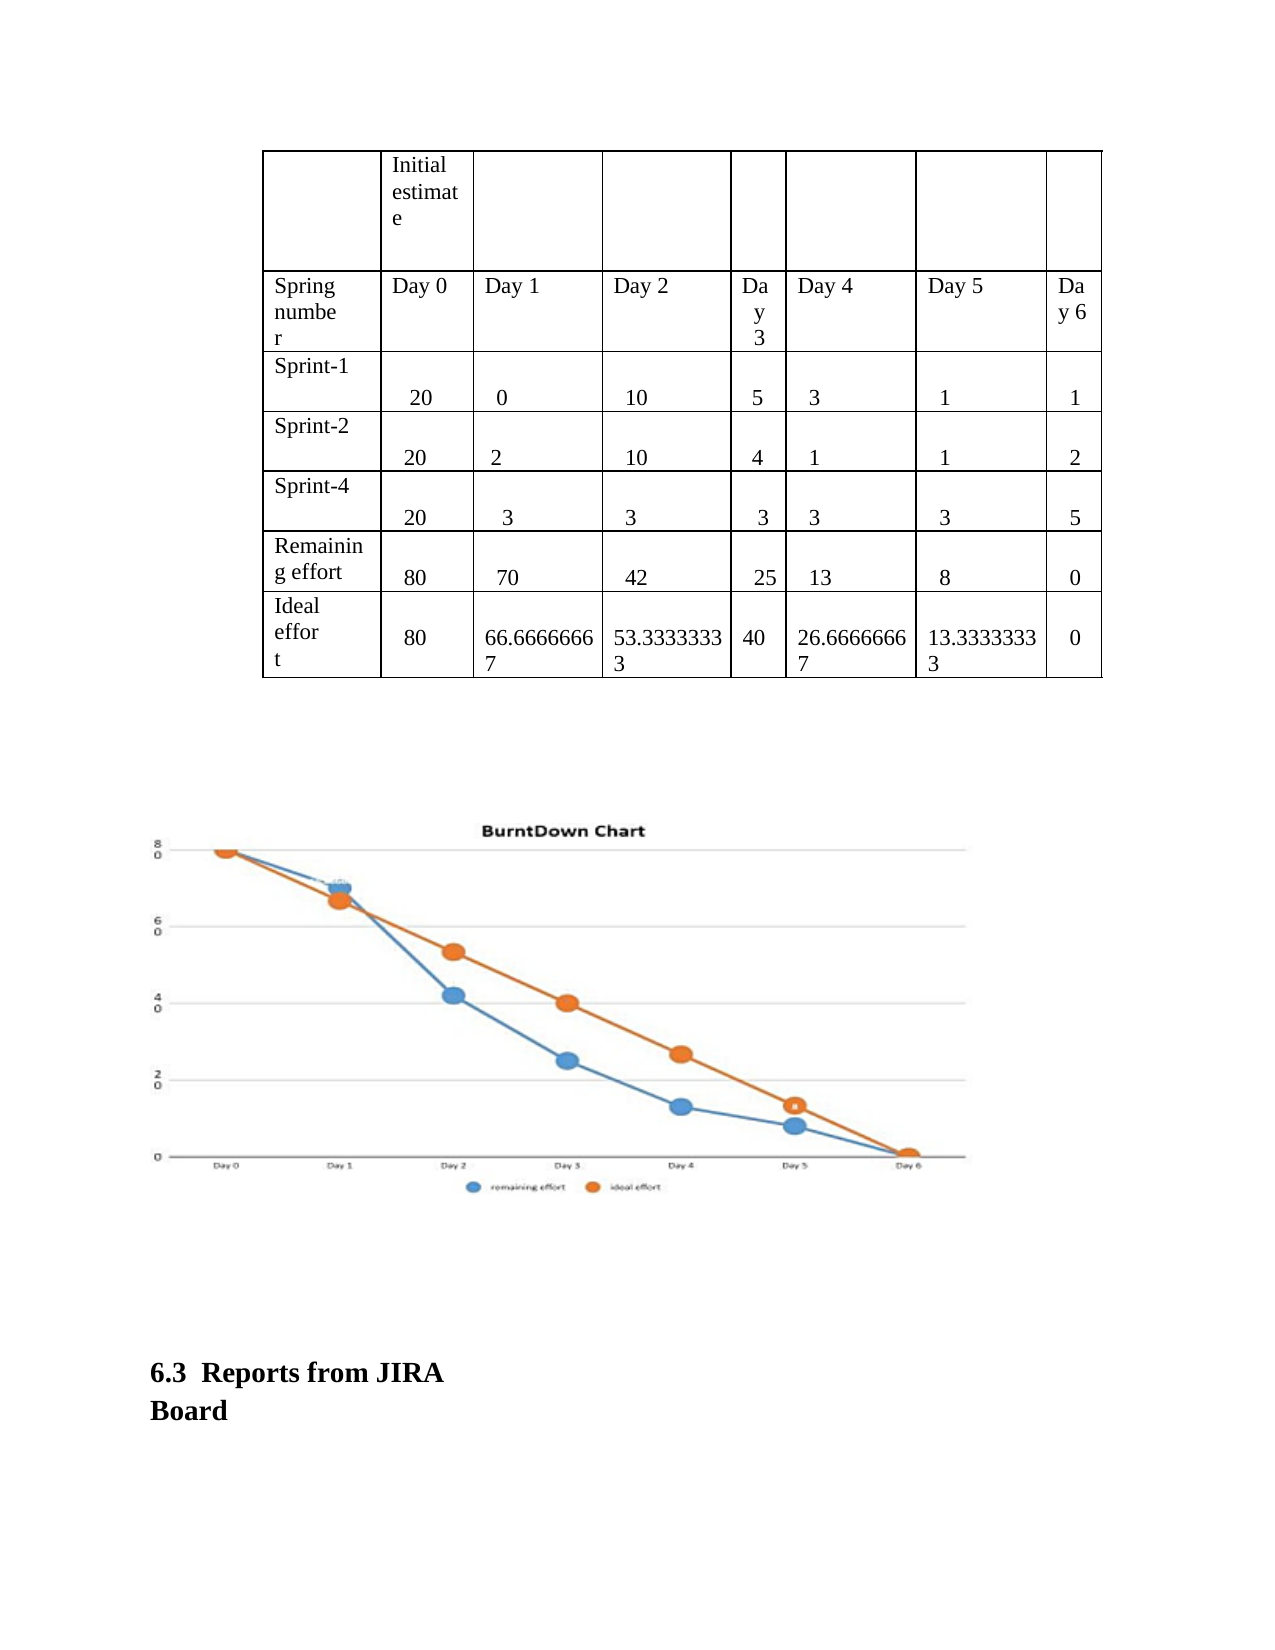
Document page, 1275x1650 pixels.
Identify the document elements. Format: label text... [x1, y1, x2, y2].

table_cell 8 [917, 532, 1046, 591]
table_header [787, 152, 915, 270]
table_cell 2 [1047, 412, 1101, 470]
table_header [264, 152, 380, 270]
table_cell Remaining effort [264, 532, 380, 591]
table_cell 10 [603, 412, 730, 470]
table_cell 5 [1047, 472, 1101, 530]
table_cell 13.33333333 [917, 592, 1046, 676]
text Board [150, 1393, 1125, 1427]
table_cell 42 [603, 532, 730, 591]
table_cell 66.66666667 [474, 592, 602, 676]
text 6.3 Reports from JIRA [150, 1356, 1125, 1389]
table_cell 1 [917, 412, 1046, 470]
table_cell 25 [732, 532, 785, 591]
table_cell 2 [474, 412, 602, 470]
table_cell 3 [732, 472, 785, 530]
table_cell Day 4 [787, 272, 915, 351]
table_cell Day 6 [1047, 272, 1101, 351]
table_header [474, 152, 602, 270]
table_cell 0 [1047, 592, 1101, 676]
table_cell 0 [1047, 532, 1101, 591]
table_header Initial estimate [382, 152, 473, 270]
table_cell Day 5 [917, 272, 1046, 351]
table_header [732, 152, 785, 270]
table_header [917, 152, 1046, 270]
table_cell Day 2 [603, 272, 730, 351]
table_cell 1 [917, 352, 1046, 411]
table_cell 0 [474, 352, 602, 411]
table_cell Day 3 [732, 272, 785, 351]
table_header [603, 152, 730, 270]
table_cell 20 [382, 472, 473, 530]
table_cell 13 [787, 532, 915, 591]
table_cell 53.33333333 [603, 592, 730, 676]
table_cell 3 [917, 472, 1046, 530]
table_cell Day 0 [382, 272, 473, 351]
table_cell 40 [732, 592, 785, 676]
table_cell 1 [787, 412, 915, 470]
table_cell 70 [474, 532, 602, 591]
table_cell 4 [732, 412, 785, 470]
table_cell 5 [732, 352, 785, 411]
picture [150, 823, 974, 1196]
table_cell Sprint-1 [264, 352, 380, 411]
table_cell 10 [603, 352, 730, 411]
table_cell 20 [382, 352, 473, 411]
table_cell 1 [1047, 352, 1101, 411]
table_cell 20 [382, 412, 473, 470]
table_cell 26.66666667 [787, 592, 915, 676]
table_cell 3 [787, 472, 915, 530]
table_cell 3 [603, 472, 730, 530]
table_cell Ideal effort [264, 592, 380, 676]
table_cell 80 [382, 532, 473, 591]
table_header [1047, 152, 1101, 270]
table_cell 3 [474, 472, 602, 530]
table_cell 80 [382, 592, 473, 676]
table_cell 3 [787, 352, 915, 411]
table_cell Sprint-4 [264, 472, 380, 530]
table_cell Spring number [264, 272, 380, 351]
table_cell Sprint-2 [264, 412, 380, 470]
table_cell Day 1 [474, 272, 602, 351]
